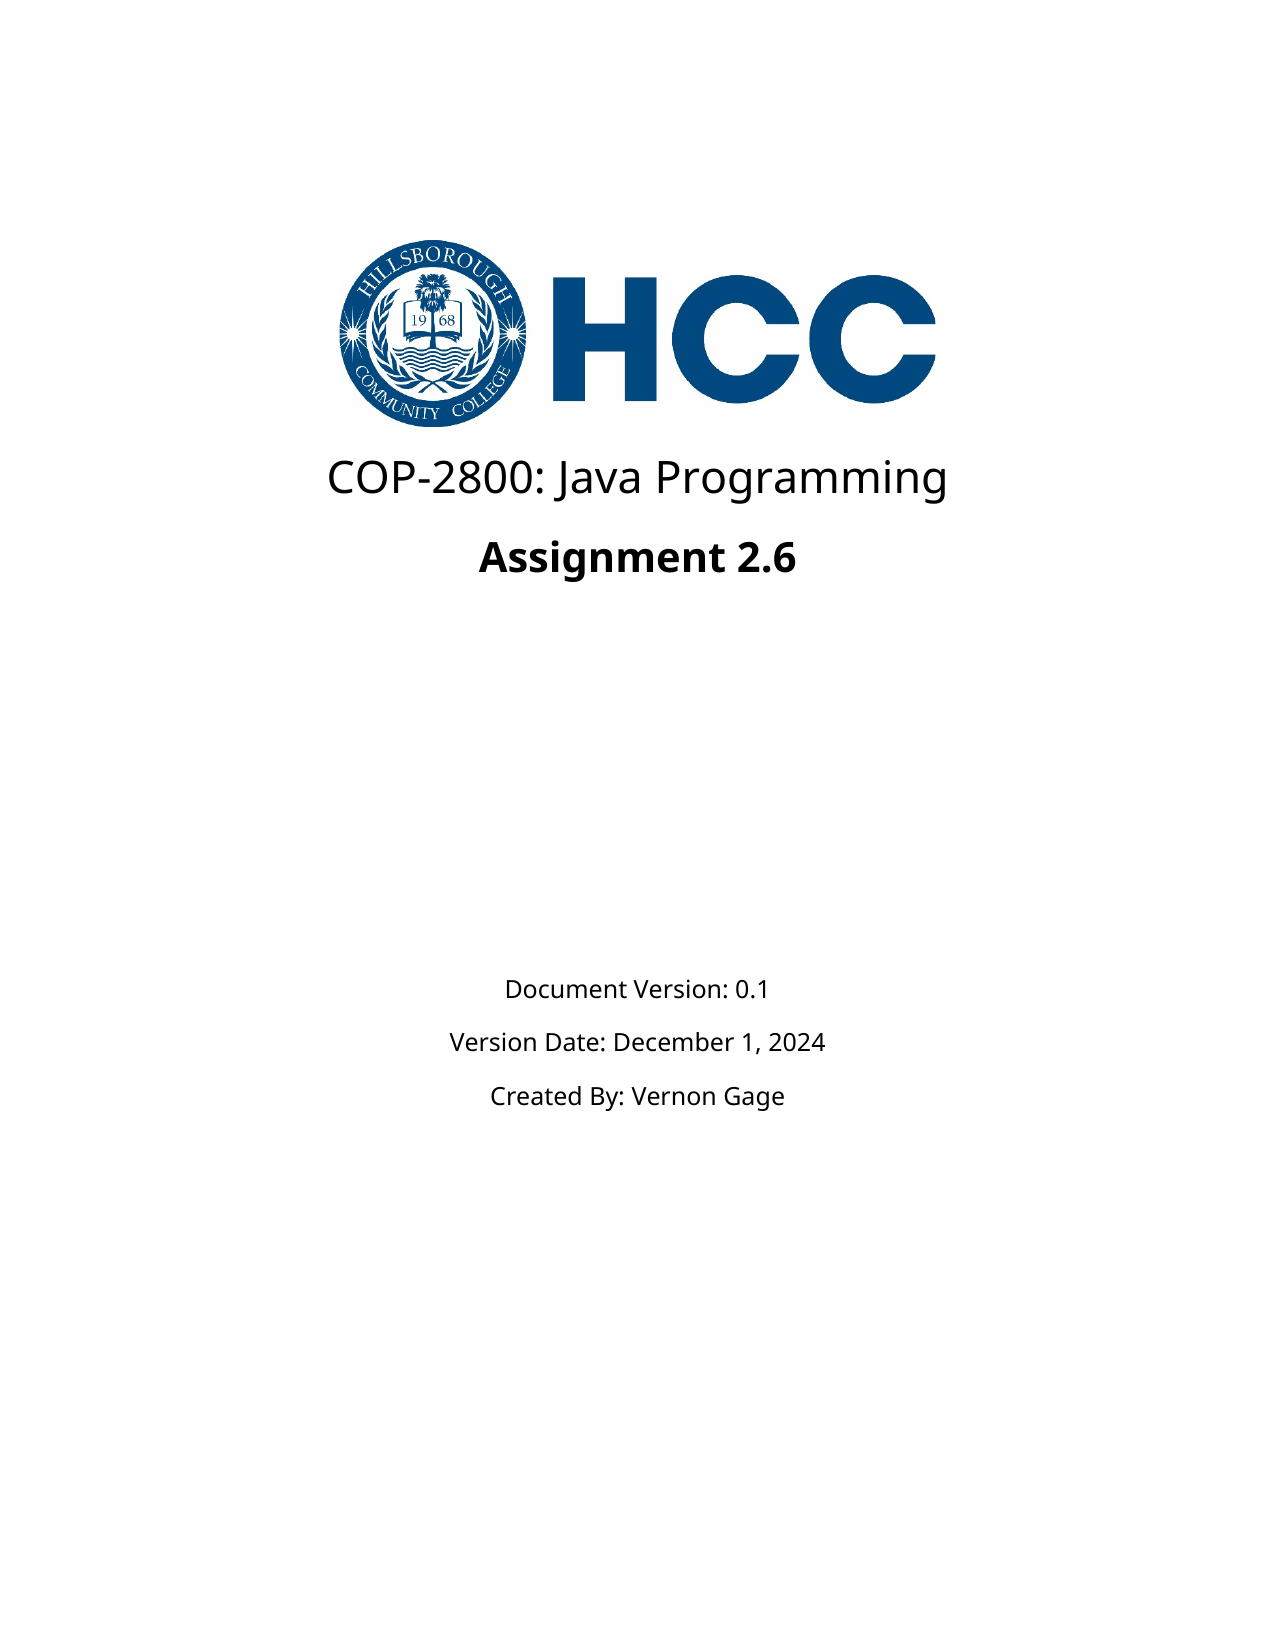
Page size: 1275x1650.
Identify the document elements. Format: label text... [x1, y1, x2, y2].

picture [339, 240, 936, 427]
text Assignment 2.6 [150, 528, 1125, 585]
text Version Date: December 1, 2024 [150, 1025, 1125, 1059]
text Created By: Vernon Gage [150, 1078, 1125, 1112]
text COP-2800: Java Programming [150, 446, 1125, 507]
text Document Version: 0.1 [150, 971, 1125, 1005]
